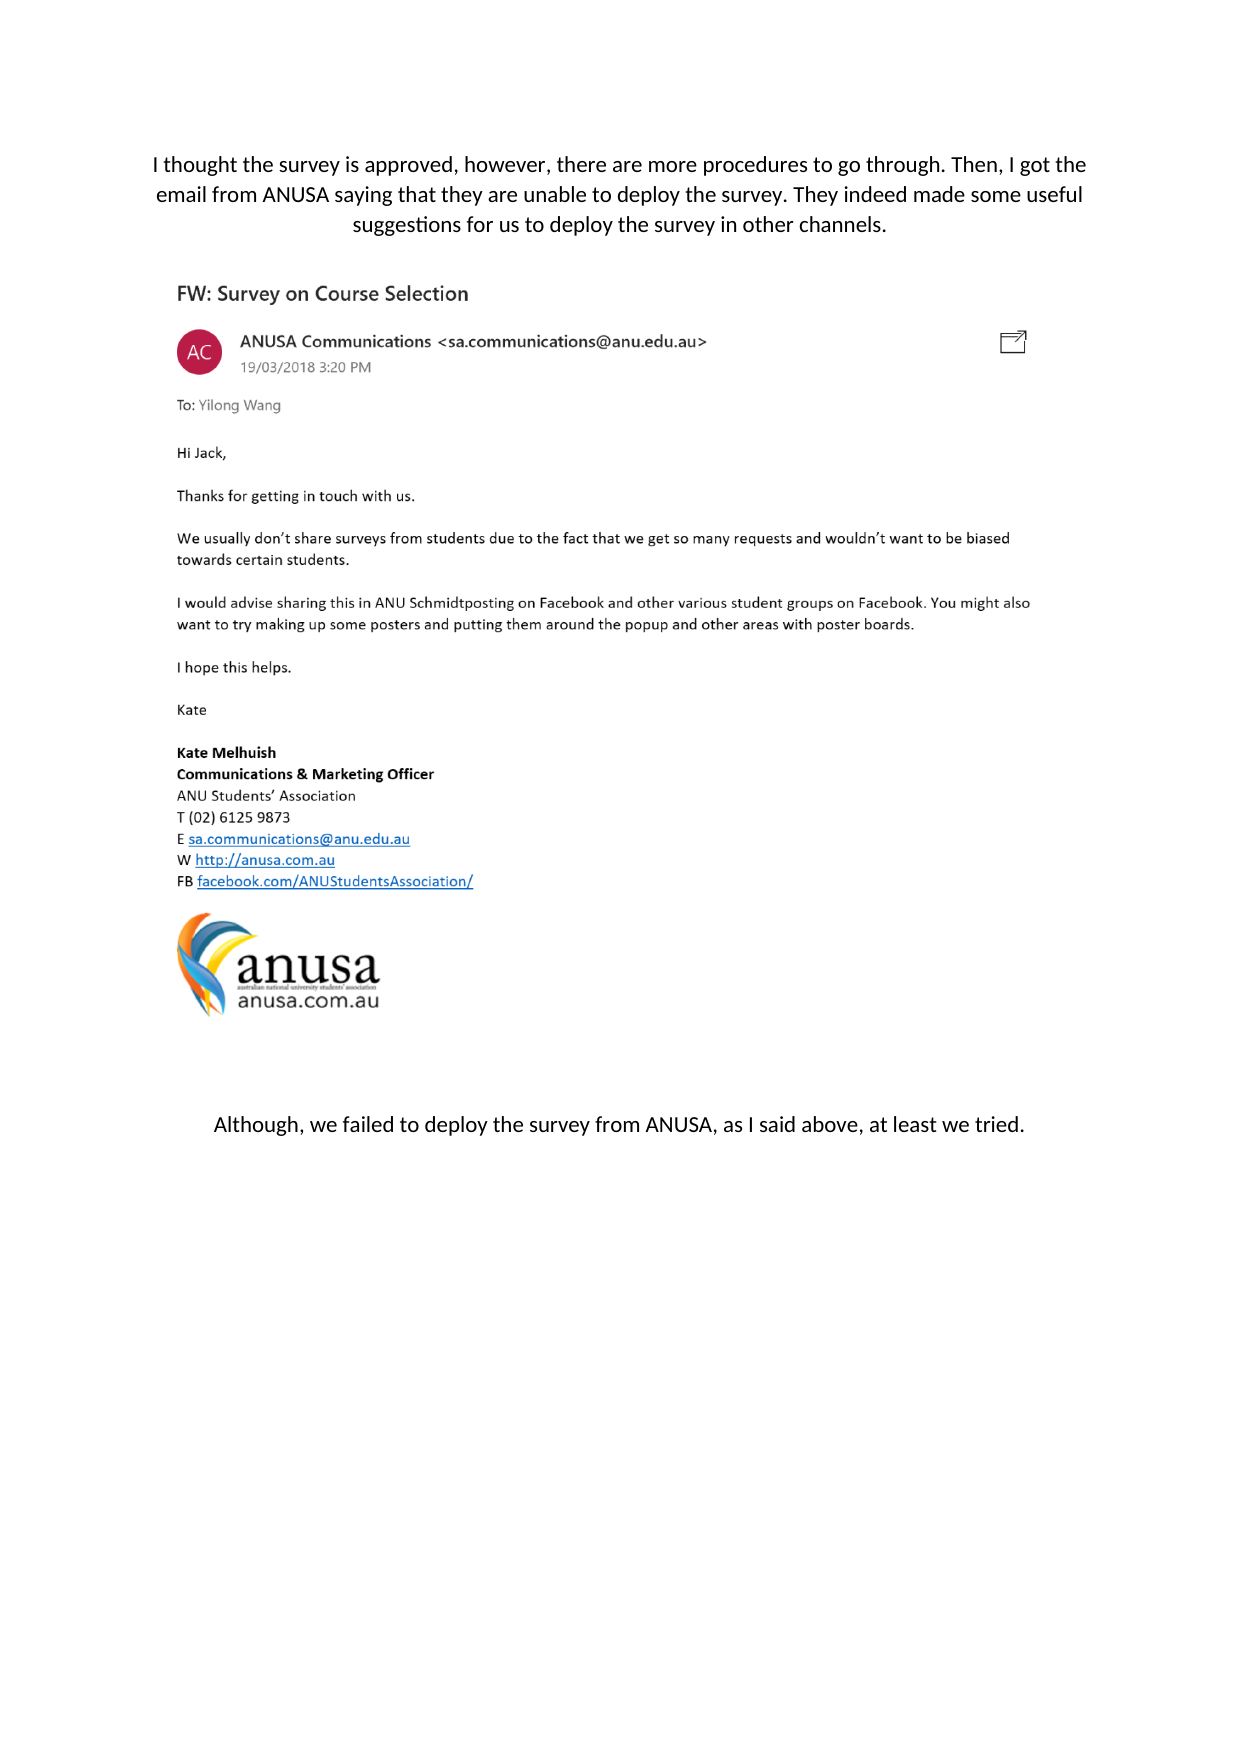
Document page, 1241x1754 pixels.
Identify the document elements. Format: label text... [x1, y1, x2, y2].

text Although, we failed to deploy the survey from ANUSA, as I said above, at least we tried. [150, 1110, 1090, 1138]
picture [150, 257, 1091, 1045]
text I thought the survey is approved, however, there are more procedures to go through. Then, I got the email from ANUSA saying that they are unable to deploy the survey. They indeed made some useful suggestions for us to deploy the survey in other channels. [150, 150, 1090, 238]
